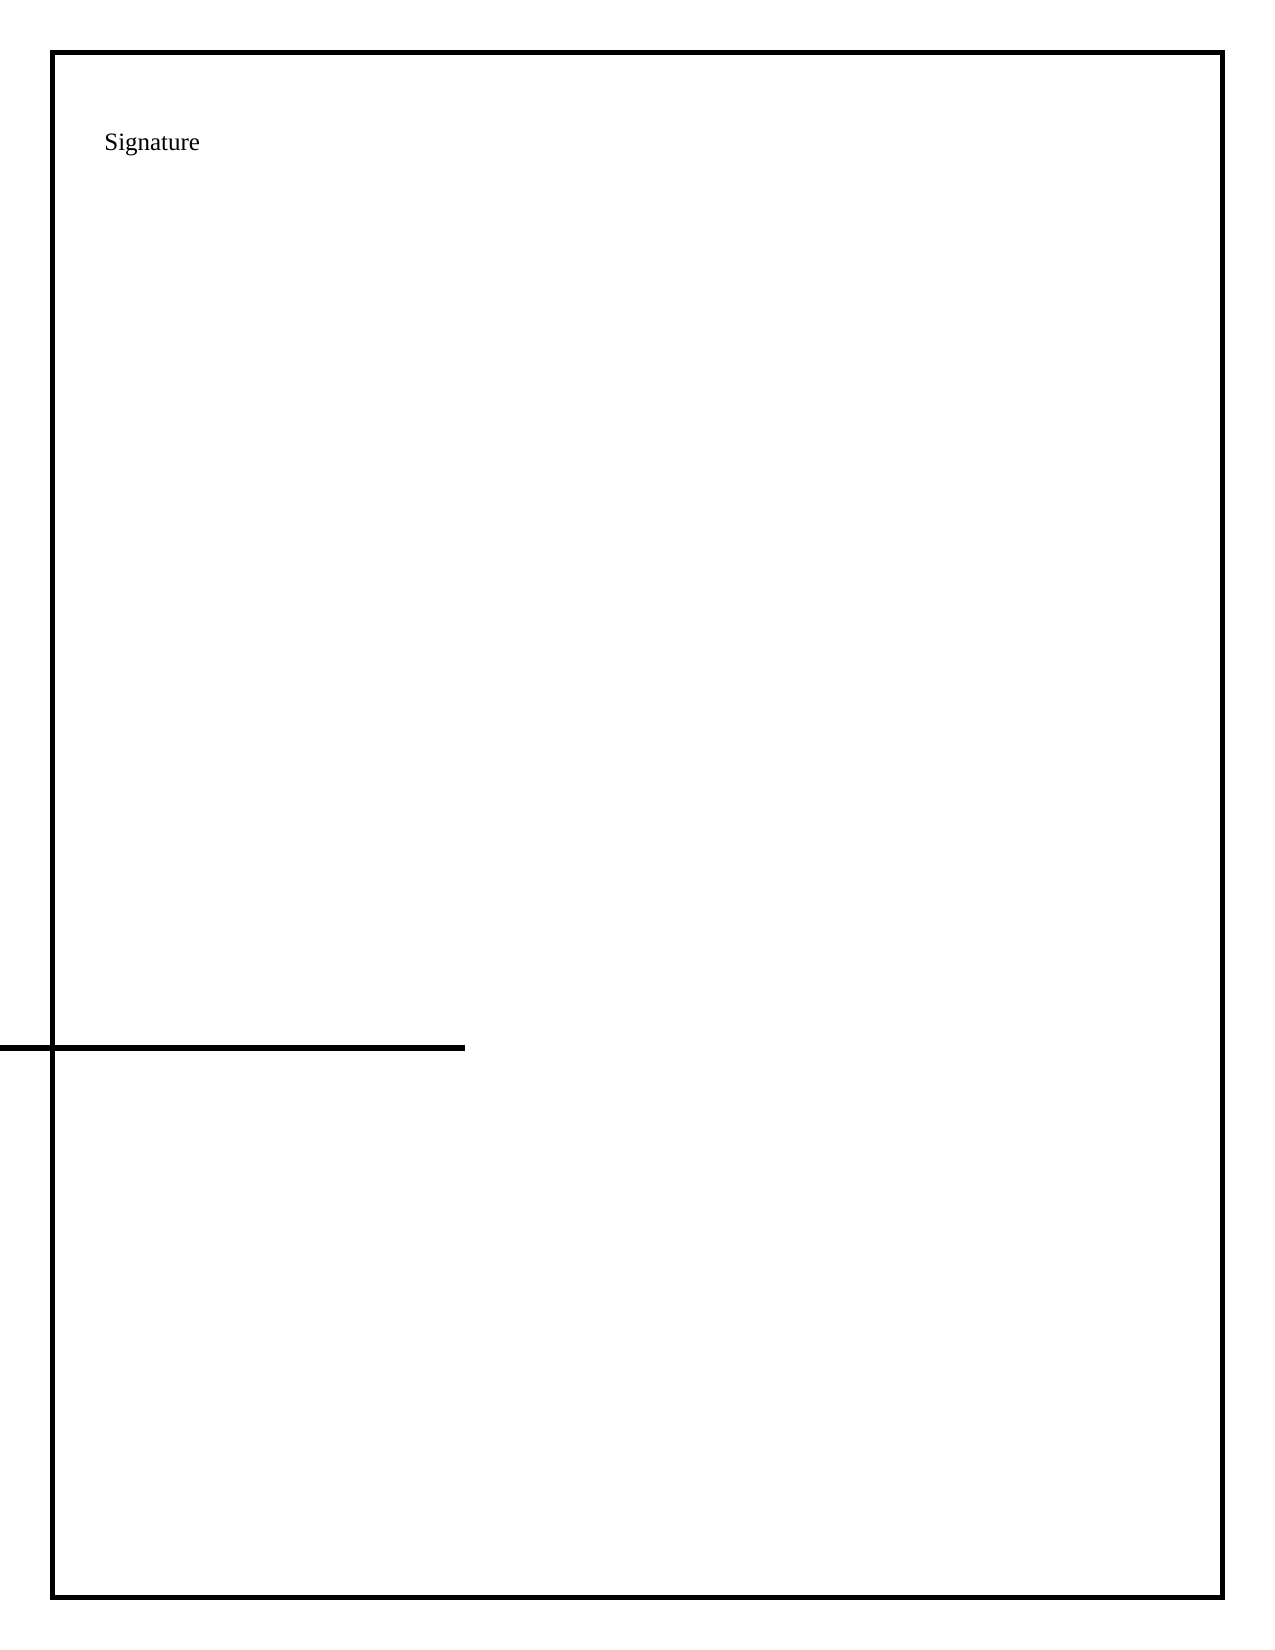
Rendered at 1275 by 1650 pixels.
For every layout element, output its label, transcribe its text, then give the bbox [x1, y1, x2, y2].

text Signature [104, 133, 206, 154]
